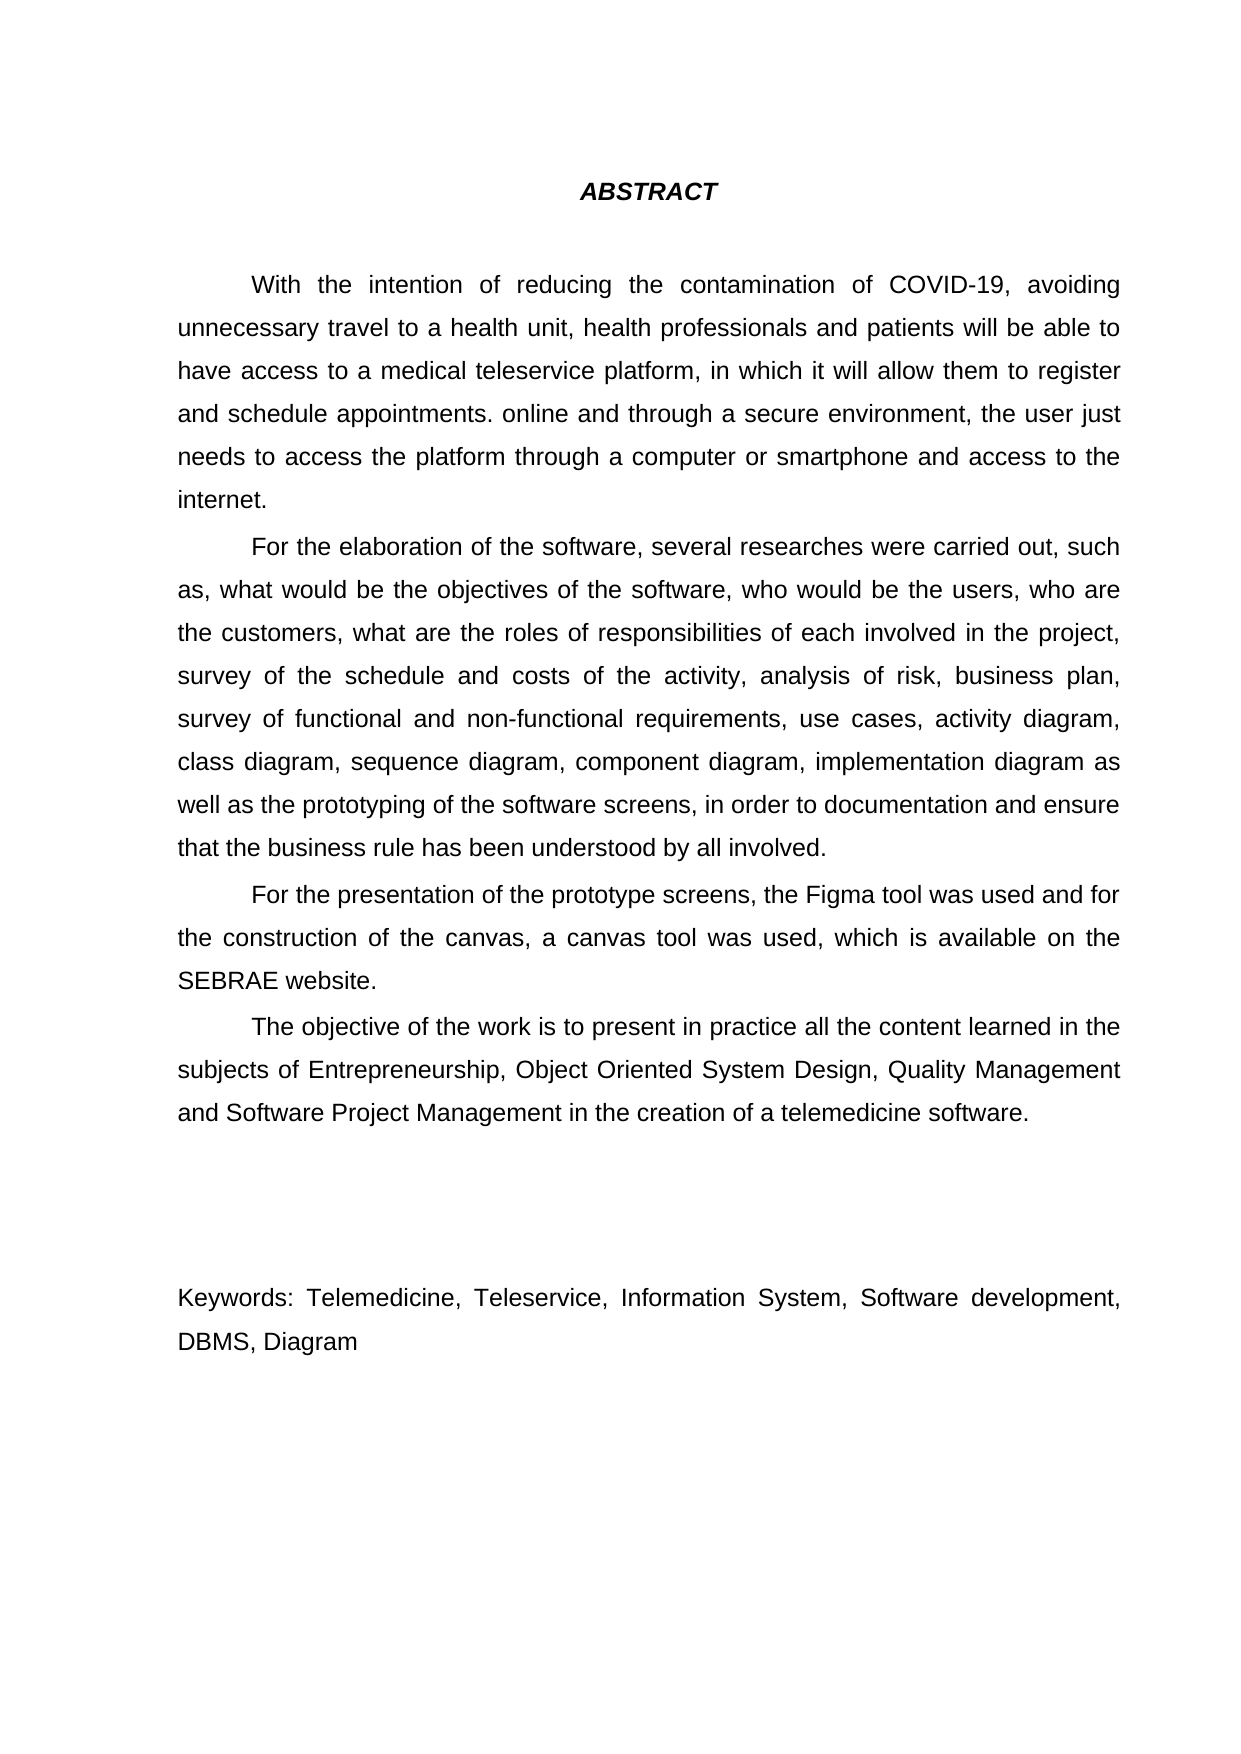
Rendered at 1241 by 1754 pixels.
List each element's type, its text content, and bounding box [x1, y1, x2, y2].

text Keywords: Telemedicine, Teleservice, Information System, Software development, DBMS, Diagram [177, 1283, 1122, 1355]
text For the elaboration of the software, several researches were carried out, such as, what would be the objectives of the software, who would be the users, who are the customers, what are the roles of responsibilities of each involved in the project, survey of the schedule and costs of the activity, analysis of risk, business plan, survey of functional and non-functional requirements, use cases, activity diagram, class diagram, sequence diagram, component diagram, implementation diagram as well as the prototyping of the software screens, in order to documentation and ensure that the business rule has been understood by all involved. [177, 532, 1122, 862]
text With the intention of reducing the contamination of COVID-19, avoiding unnecessary travel to a health unit, health professionals and patients will be able to have access to a medical teleservice platform, in which it will allow them to register and schedule appointments. online and through a secure environment, the user just needs to access the platform through a computer or smartphone and access to the internet. [177, 270, 1122, 514]
text For the presentation of the prototype screens, the Figma tool was used and for the construction of the canvas, a canvas tool was used, which is available on the SEBRAE website. [177, 880, 1122, 995]
text The objective of the work is to present in practice all the content learned in the subjects of Entrepreneurship, Object Oriented System Design, Quality Management and Software Project Management in the creation of a telemedicine software. [177, 1012, 1122, 1127]
text ABSTRACT [177, 177, 1122, 206]
